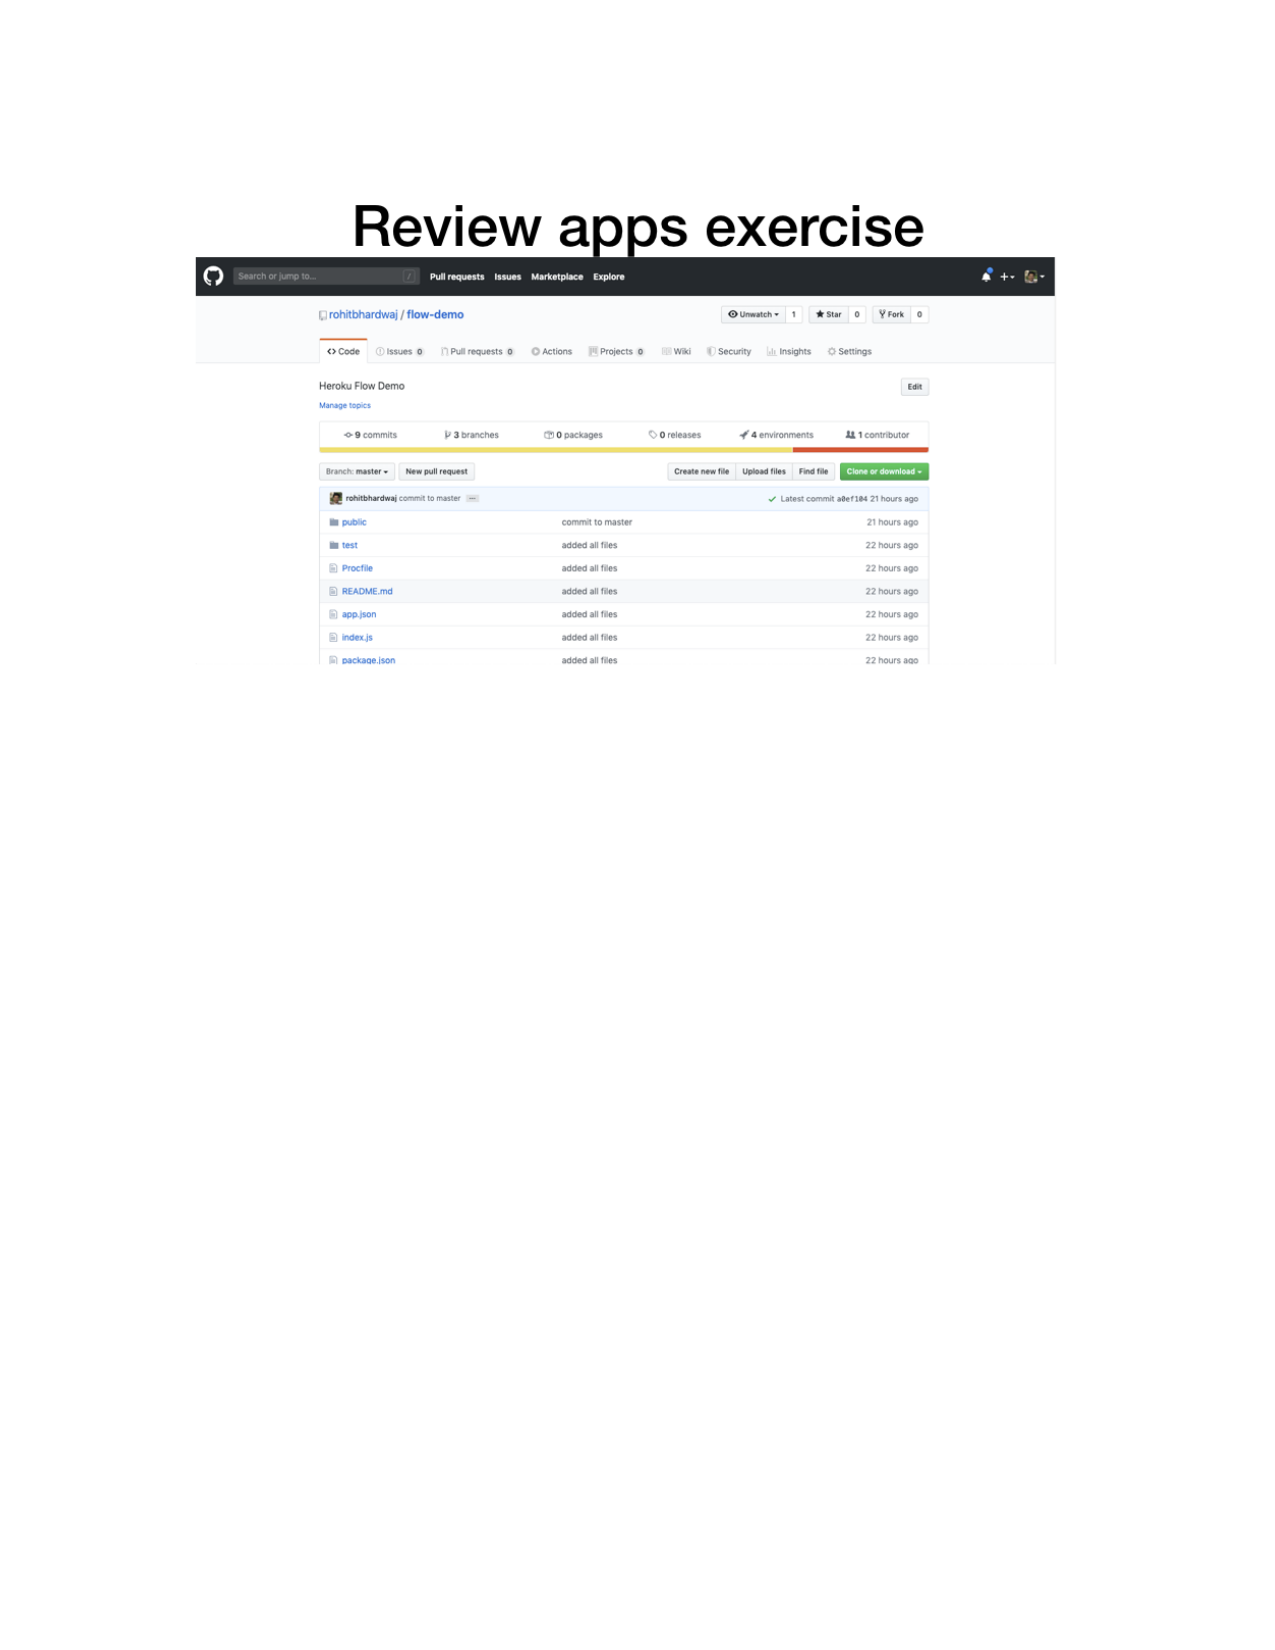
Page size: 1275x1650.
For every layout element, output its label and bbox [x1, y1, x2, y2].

picture [150, 150, 1125, 700]
